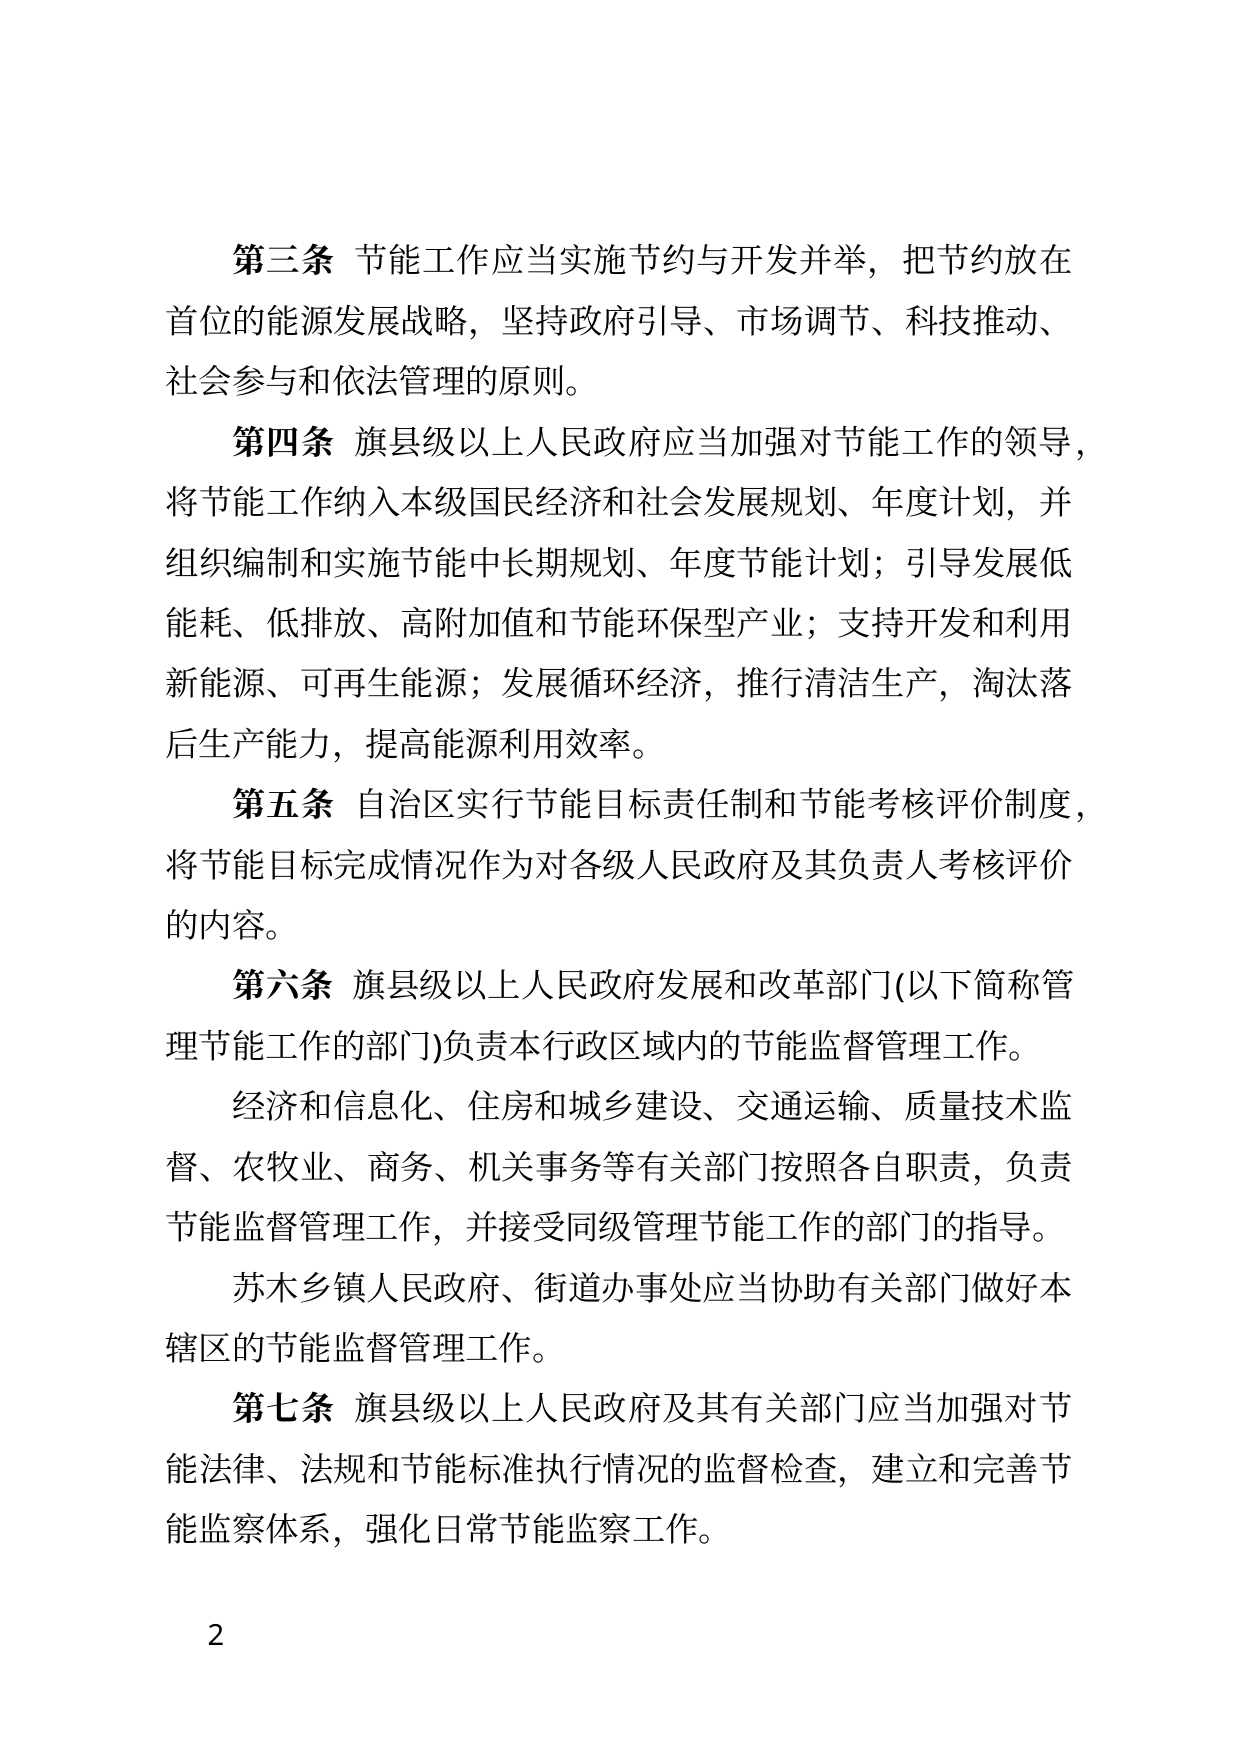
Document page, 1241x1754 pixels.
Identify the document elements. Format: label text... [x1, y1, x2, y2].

text 苏木乡镇人民政府、街道办事处应当协助有关部门做好本辖区的节能监督管理工作。 [165, 1252, 1075, 1372]
text 第六条 旗县级以上人民政府发展和改革部门(以下简称管理节能工作的部门)负责本行政区域内的节能监督管理工作。 [165, 949, 1075, 1070]
text 第五条 自治区实行节能目标责任制和节能考核评价制度，将节能目标完成情况作为对各级人民政府及其负责人考核评价的内容。 [165, 768, 1075, 949]
text 经济和信息化、住房和城乡建设、交通运输、质量技术监督、农牧业、商务、机关事务等有关部门按照各自职责，负责节能监督管理工作，并接受同级管理节能工作的部门的指导。 [165, 1070, 1075, 1252]
text 第三条 节能工作应当实施节约与开发并举，把节约放在首位的能源发展战略，坚持政府引导、市场调节、科技推动、社会参与和依法管理的原则。 [165, 224, 1075, 406]
text 第七条 旗县级以上人民政府及其有关部门应当加强对节能法律、法规和节能标准执行情况的监督检查，建立和完善节能监察体系，强化日常节能监察工作。 [165, 1372, 1075, 1554]
text 第四条 旗县级以上人民政府应当加强对节能工作的领导，将节能工作纳入本级国民经济和社会发展规划、年度计划，并组织编制和实施节能中长期规划、年度节能计划；引导发展低能耗、低排放、高附加值和节能环保型产业；支持开发和利用新能源、可再生能源；发展循环经济，推行清洁生产，淘汰落后生产能力，提高能源利用效率。 [165, 406, 1075, 768]
